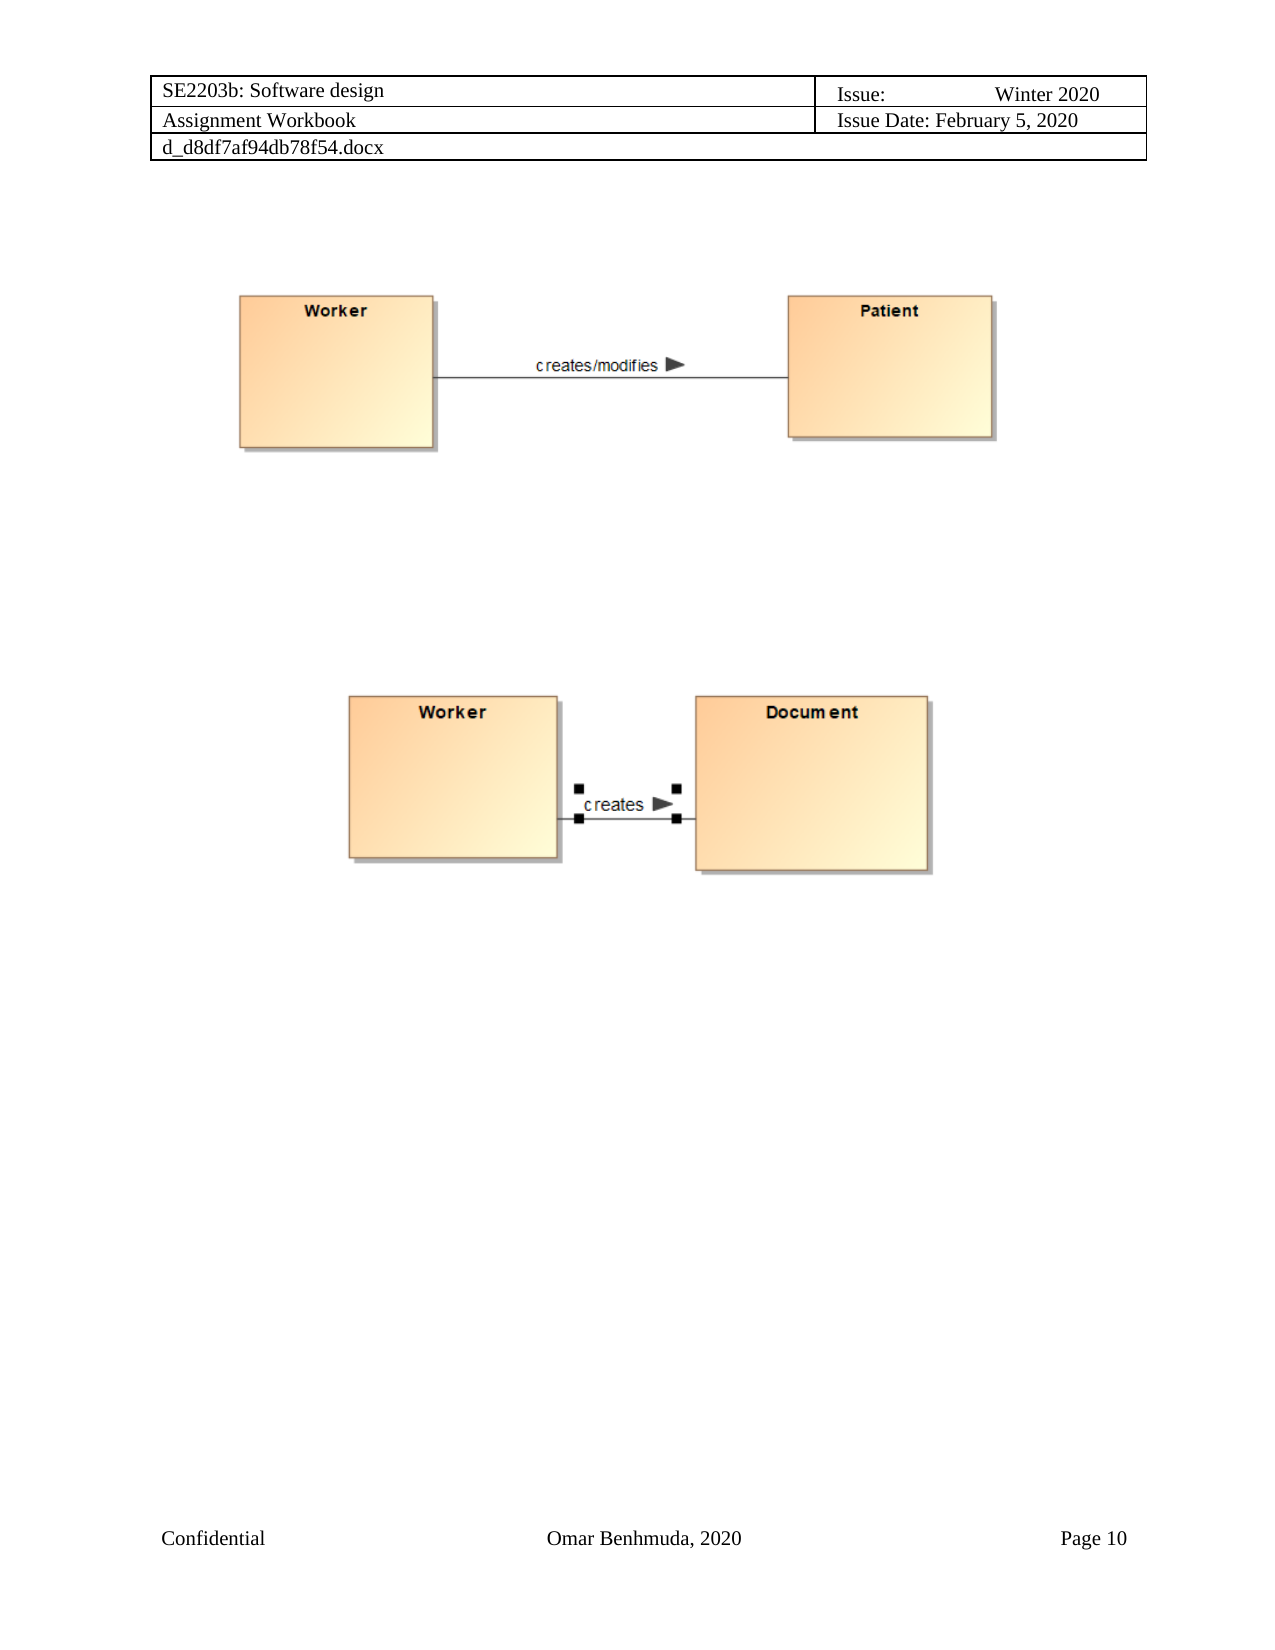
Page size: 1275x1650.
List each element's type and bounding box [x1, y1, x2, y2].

picture [150, 185, 1125, 996]
